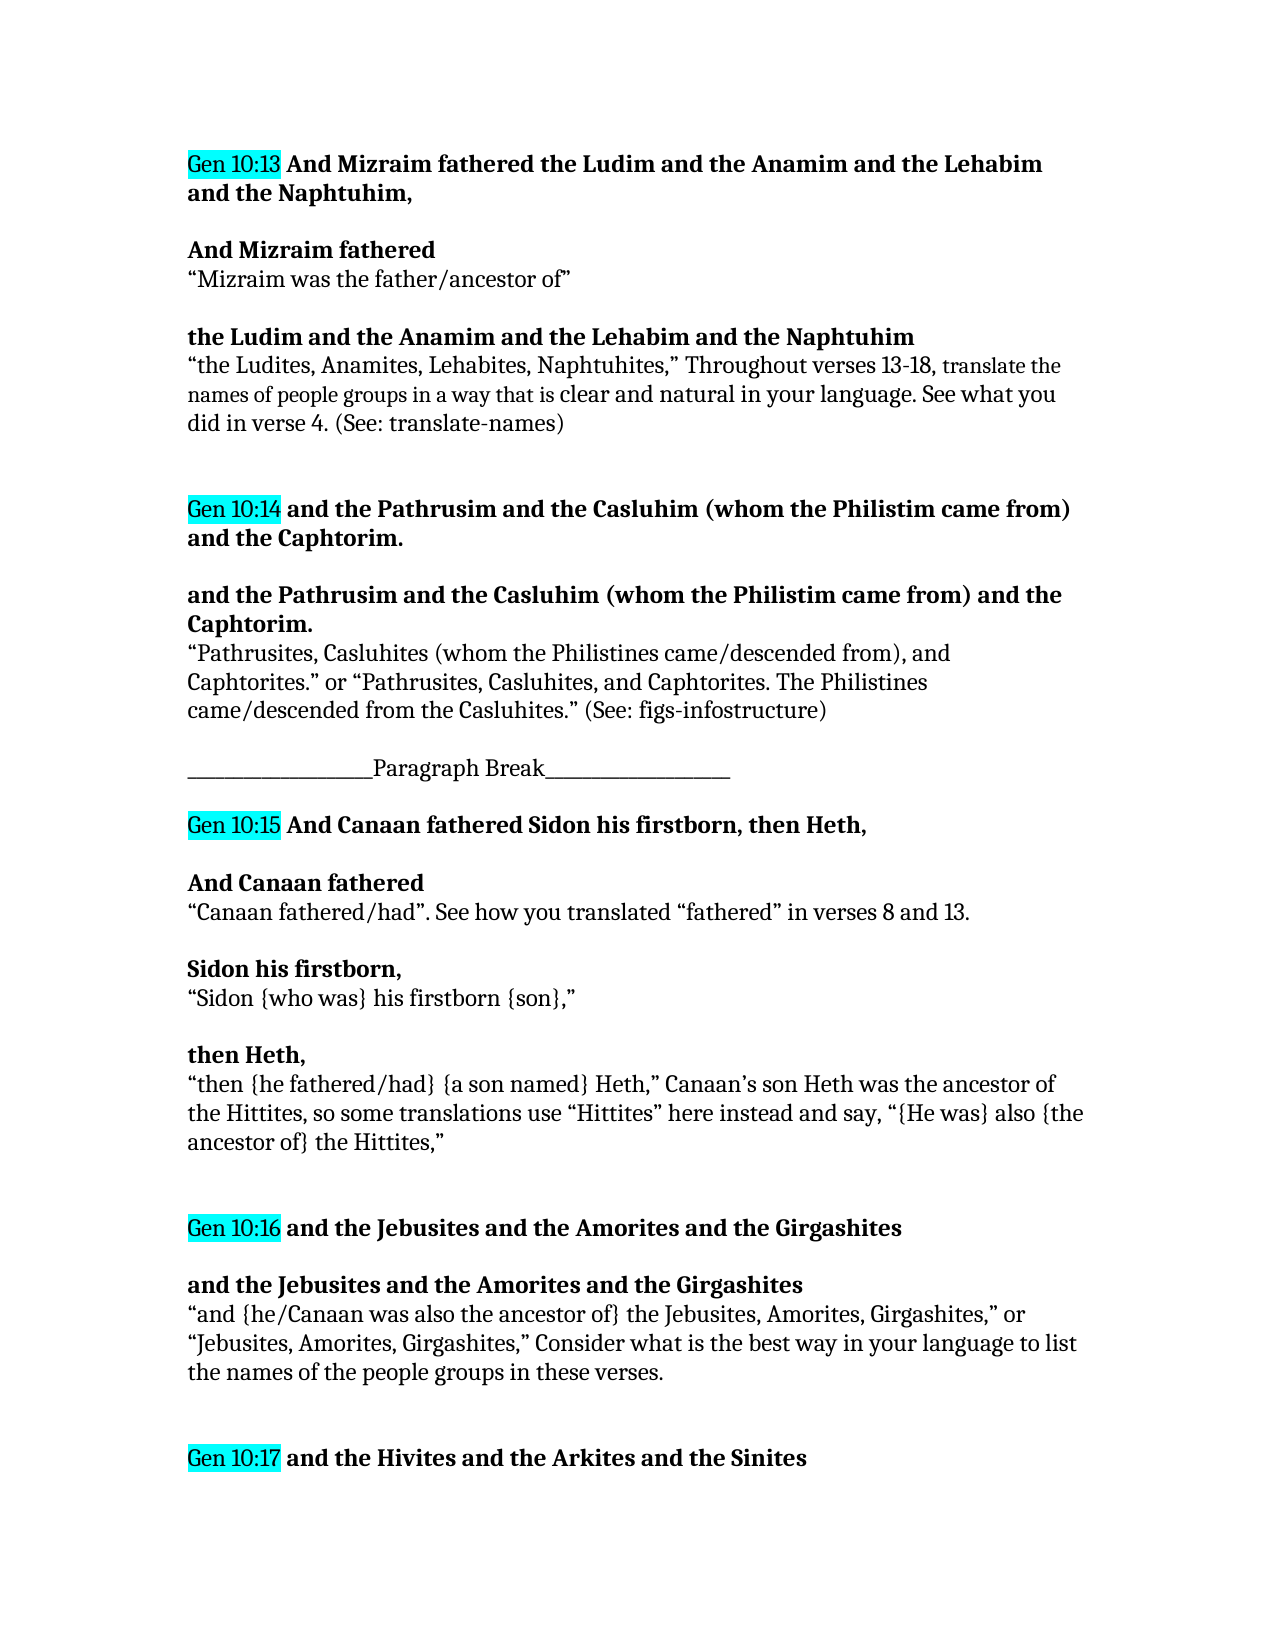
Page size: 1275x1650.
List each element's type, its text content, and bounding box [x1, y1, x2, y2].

text “Mizraim was the father/ancestor of” [187, 265, 1087, 294]
text Gen 10:13 And Mizraim fathered the Ludim and the Anamim and the Lehabim and the Naphtuhim, [187, 150, 1087, 207]
text then Heth, [187, 1041, 1087, 1070]
text Gen 10:16 and the Jebusites and the Amorites and the Girgashites [281, 1214, 1087, 1242]
text and the Pathrusim and the Casluhim (whom the Philistim came from) and the Caphtorim. [187, 581, 1087, 639]
text “Canaan fathered/had”. See how you translated “fathered” in verses 8 and 13. [187, 897, 1087, 926]
text Gen 10:17 and the Hivites and the Arkites and the Sinites [281, 1444, 1087, 1472]
text “then {he fathered/had} {a son named} Heth,” Canaan’s son Heth was the ancestor of the Hittites, so some translations use “Hittites” here instead and say, “{He was} also {the ancestor of} the Hittites,” [187, 1070, 1087, 1156]
text And Mizraim fathered [187, 236, 1087, 265]
text ____________________Paragraph Break____________________ [187, 754, 1087, 782]
text “the Ludites, Anamites, Lehabites, Naphtuhites,” Throughout verses 13-18, translate the names of people groups in a way that is clear and natural in your language. See what you did in verse 4. (See: translate-names) [187, 351, 1087, 437]
text the Ludim and the Anamim and the Lehabim and the Naphtuhim [187, 322, 1087, 351]
text Sidon his firstborn, [187, 955, 1087, 984]
text Gen 10:14 and the Pathrusim and the Casluhim (whom the Philistim came from) and the Caphtorim. [187, 495, 1087, 552]
text Gen 10:15 And Canaan fathered Sidon his firstborn, then Heth, [281, 811, 1087, 840]
text “Sidon {who was} his firstborn {son},” [187, 984, 1087, 1012]
text “and {he/Canaan was also the ancestor of} the Jebusites, Amorites, Girgashites,” or “Jebusites, Amorites, Girgashites,” Consider what is the best way in your language to list the names of the people groups in these verses. [187, 1300, 1087, 1386]
text and the Jebusites and the Amorites and the Girgashites [187, 1271, 1087, 1300]
text “Pathrusites, Casluhites (whom the Philistines came/descended from), and Caphtorites.” or “Pathrusites, Casluhites, and Caphtorites. The Philistines came/descended from the Casluhites.” (See: figs-infostructure) [187, 639, 1087, 725]
text And Canaan fathered [187, 869, 1087, 897]
